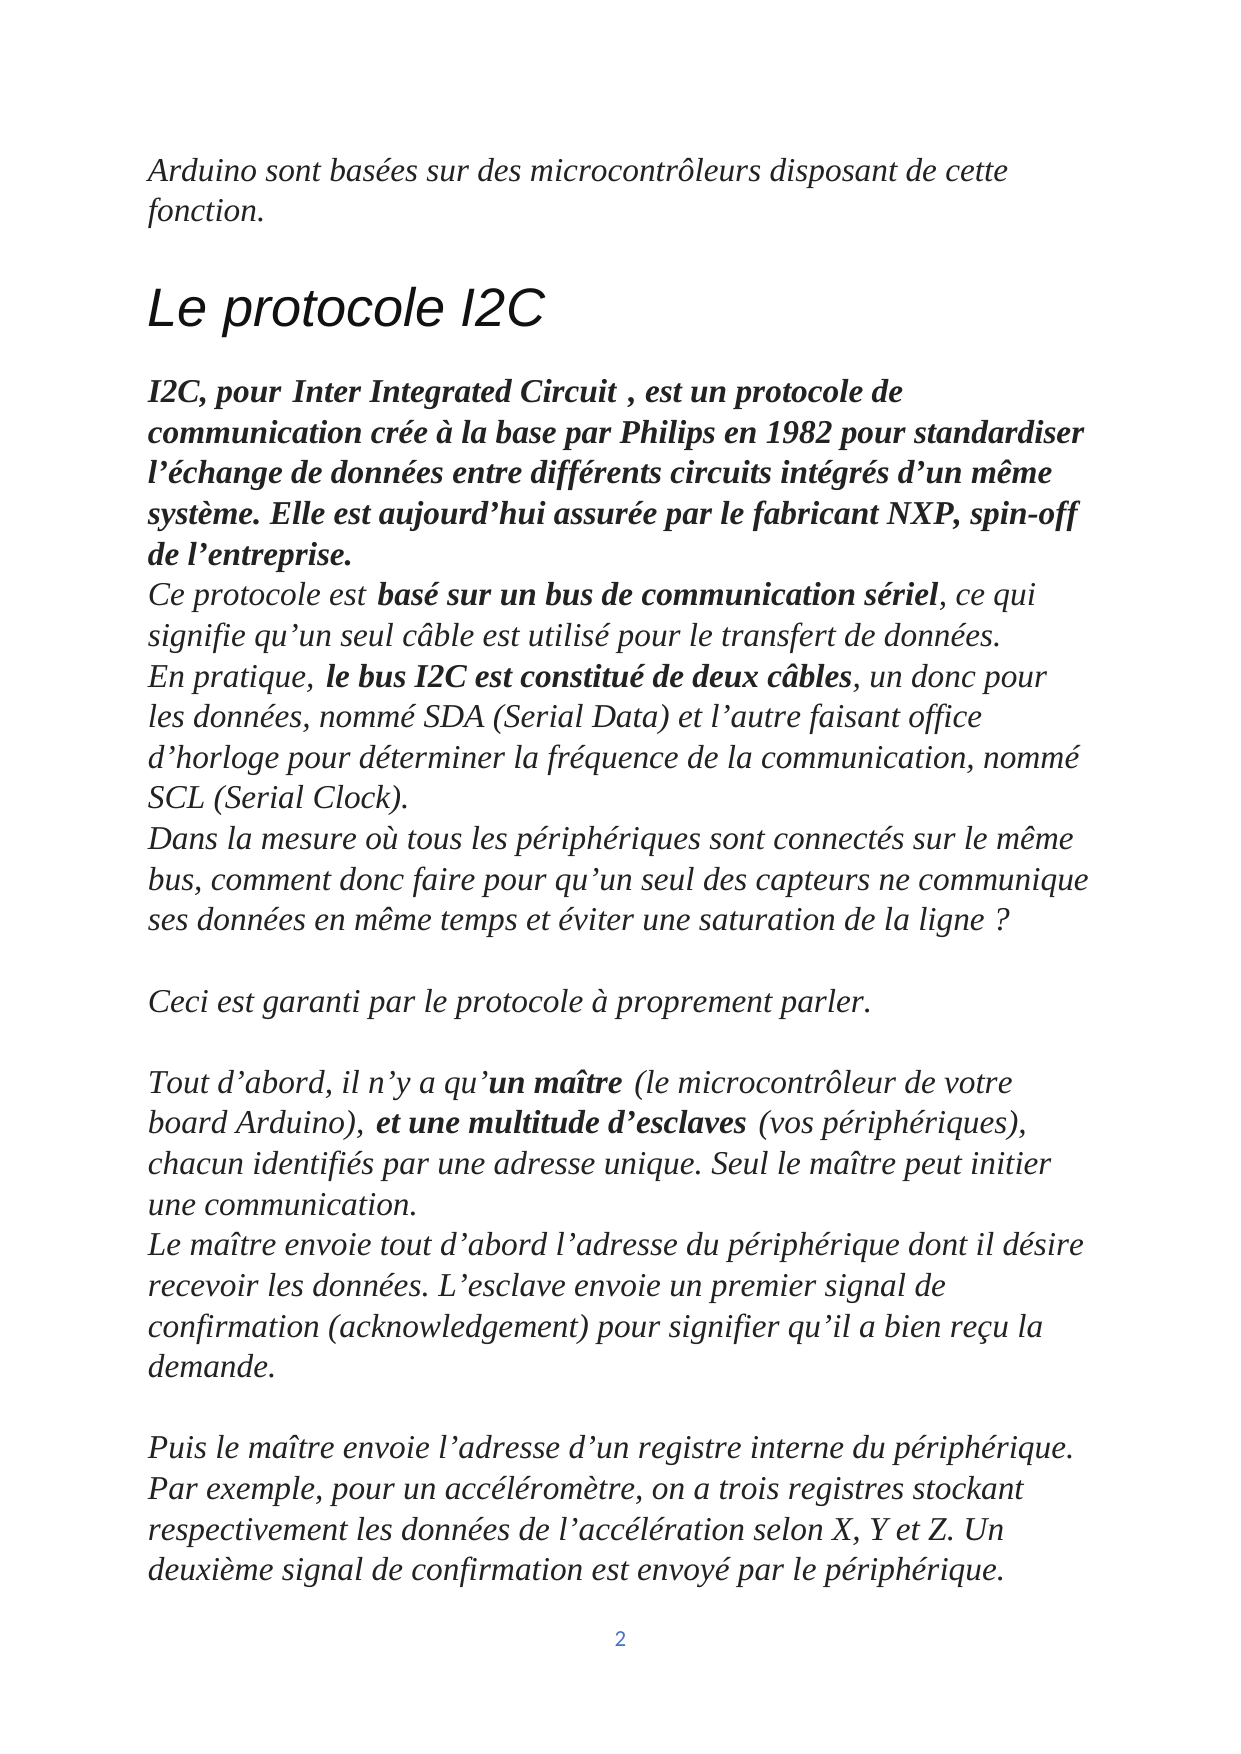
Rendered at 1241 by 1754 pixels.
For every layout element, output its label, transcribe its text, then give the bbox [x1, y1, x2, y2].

text I2C, pour Inter Integrated Circuit , est un protocole de communication crée à la base par Philips en 1982 pour standardiser l’échange de données entre différents circuits intégrés d’un même système. Elle est aujourd’hui assurée par le fabricant NXP, spin-off de l’entreprise. [148, 369, 1093, 572]
text Puis le maître envoie l’adresse d’un registre interne du périphérique. Par exemple, pour un accéléromètre, on a trois registres stockant respectivement les données de l’accélération selon X, Y et Z. Un deuxième signal de confirmation est envoyé par le périphérique. [148, 1426, 1093, 1588]
text Le maître envoie tout d’abord l’adresse du périphérique dont il désire recevoir les données. L’esclave envoie un premier signal de confirmation (acknowledgement) pour signifier qu’il a bien reçu la demande. [148, 1222, 1093, 1385]
text En pratique, le bus I2C est constitué de deux câbles, un donc pour les données, nommé SDA (Serial Data) et l’autre faisant office d’horloge pour déterminer la fréquence de la communication, nommé SCL (Serial Clock). [148, 654, 1093, 816]
text Ce protocole est basé sur un bus de communication sériel, ce qui signifie qu’un seul câble est utilisé pour le transfert de données. [148, 572, 1093, 654]
text Le protocole I2C [148, 276, 1093, 338]
text Ceci est garanti par le protocole à proprement parler. [148, 979, 1093, 1019]
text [148, 148, 1093, 229]
text Dans la mesure où tous les périphériques sont connectés sur le même bus, comment donc faire pour qu’un seul des capteurs ne communique ses données en même temps et éviter une saturation de la ligne ? [148, 816, 1093, 938]
text Tout d’abord, il n’y a qu’un maître (le microcontrôleur de votre board Arduino), et une multitude d’esclaves (vos périphériques), chacun identifiés par une adresse unique. Seul le maître peut initier une communication. [148, 1060, 1093, 1222]
